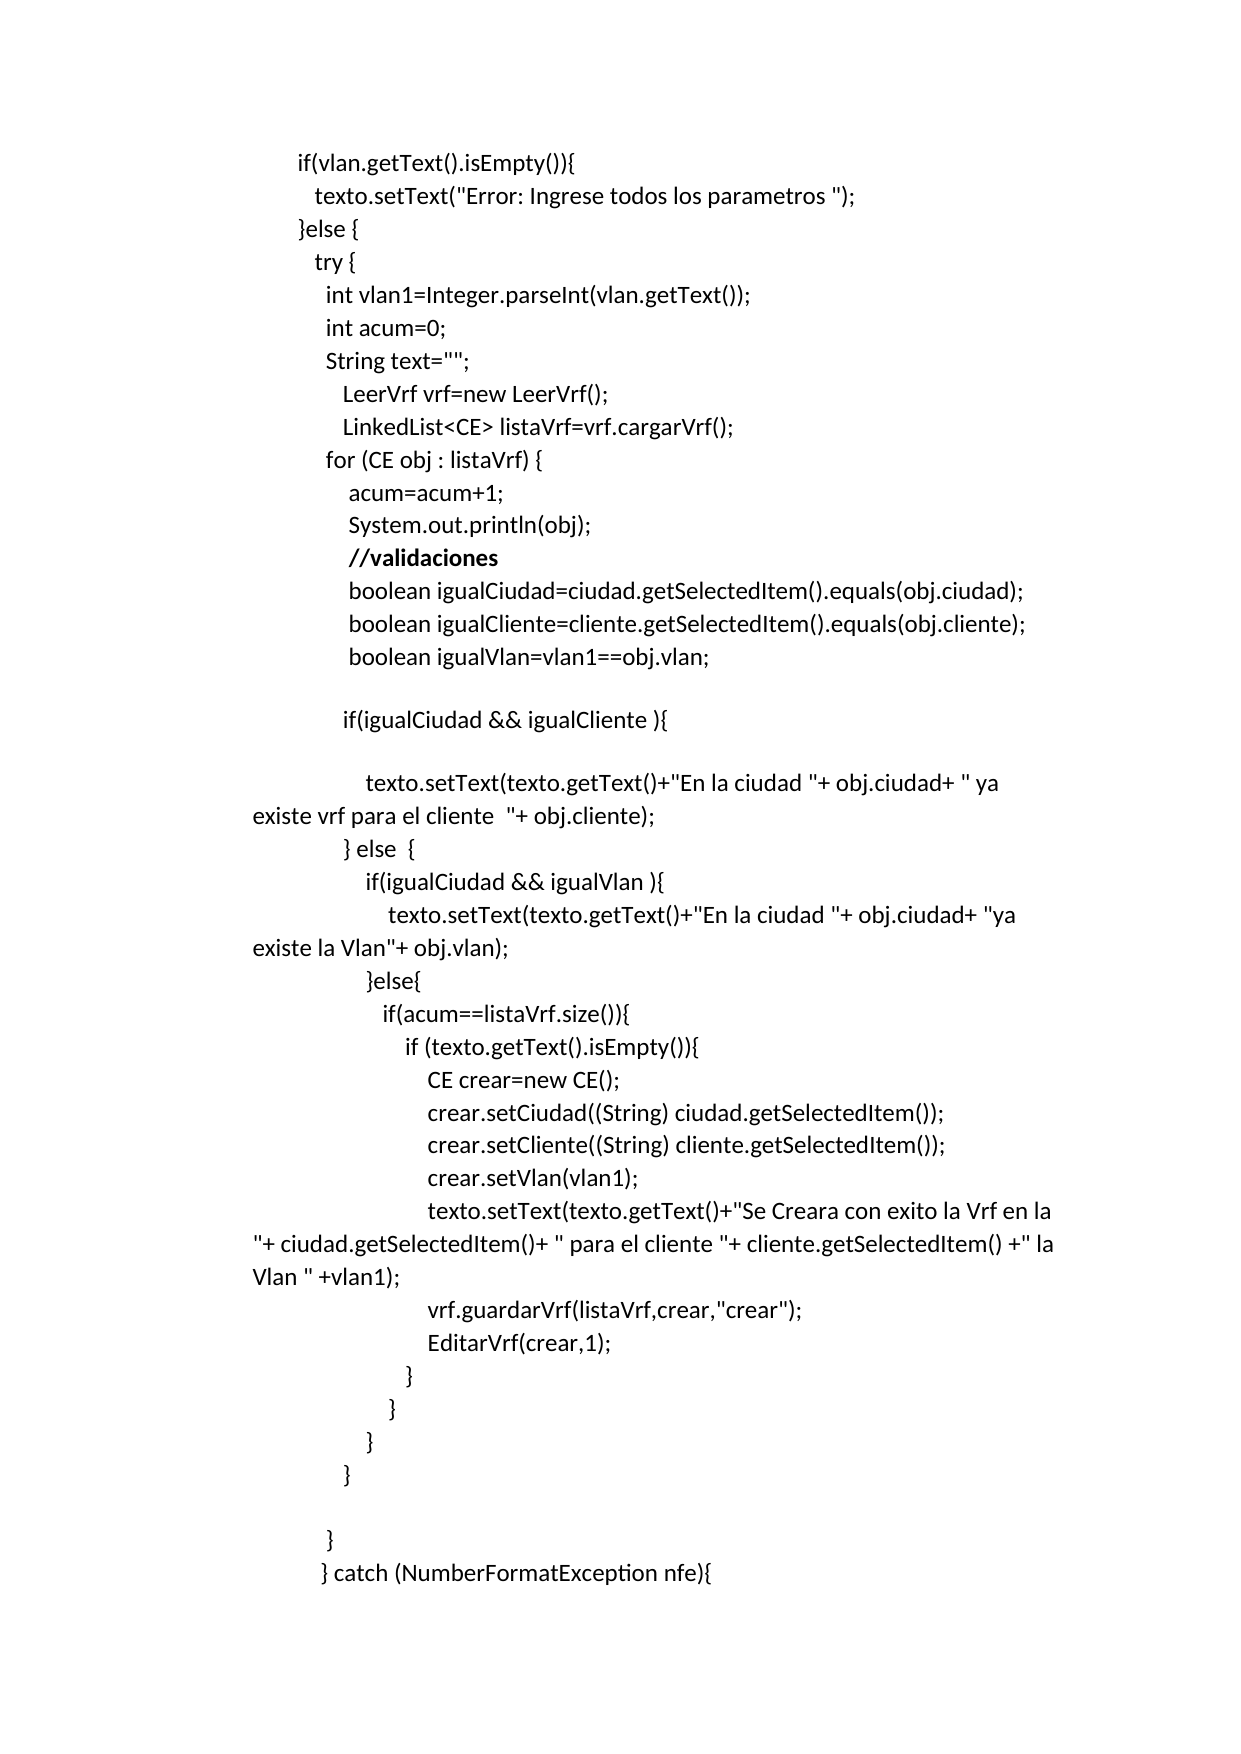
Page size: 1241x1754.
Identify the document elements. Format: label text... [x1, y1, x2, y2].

list boolean igualVlan=vlan1==obj.vlan; [252, 641, 1063, 672]
list } catch (NumberFormatException nfe){ [252, 1558, 1063, 1588]
list } [252, 1426, 1063, 1456]
list texto.setText(texto.getText()+"Se Creara con exito la Vrf en la "+ ciudad.getSelectedItem()+ " para el cliente "+ cliente.getSelectedItem() +" la Vlan " +vlan1); [252, 1196, 1063, 1292]
list boolean igualCiudad=ciudad.getSelectedItem().equals(obj.ciudad); [252, 576, 1063, 606]
list try { [252, 246, 1063, 277]
list String text=""; [252, 345, 1063, 376]
list texto.setText("Error: Ingrese todos los parametros "); [252, 181, 1063, 211]
list if (texto.getText().isEmpty()){ [252, 1031, 1063, 1061]
list } [252, 1393, 1063, 1423]
list }else{ [252, 965, 1063, 996]
list CE crear=new CE(); [252, 1064, 1063, 1094]
list boolean igualCliente=cliente.getSelectedItem().equals(obj.cliente); [252, 608, 1063, 639]
list crear.setVlan(vlan1); [252, 1163, 1063, 1193]
list int acum=0; [252, 312, 1063, 343]
list if(vlan.getText().isEmpty()){ [252, 148, 1063, 178]
list LeerVrf vrf=new LeerVrf(); [252, 378, 1063, 408]
list for (CE obj : listaVrf) { [252, 444, 1063, 474]
list LinkedList<CE> listaVrf=vrf.cargarVrf(); [252, 411, 1063, 441]
list acum=acum+1; [252, 477, 1063, 507]
list } [252, 1459, 1063, 1489]
list if(igualCiudad && igualCliente ){ [252, 704, 1063, 735]
list crear.setCliente((String) cliente.getSelectedItem()); [252, 1130, 1063, 1160]
list int vlan1=Integer.parseInt(vlan.getText()); [252, 279, 1063, 310]
list if(igualCiudad && igualVlan ){ [252, 866, 1063, 897]
list } else { [252, 833, 1063, 864]
list texto.setText(texto.getText()+"En la ciudad "+ obj.ciudad+ "ya existe la Vlan"+ obj.vlan); [252, 899, 1063, 963]
list //validaciones [252, 543, 1063, 573]
list }else { [252, 213, 1063, 244]
list crear.setCiudad((String) ciudad.getSelectedItem()); [252, 1097, 1063, 1127]
list } [252, 1525, 1063, 1555]
list } [252, 1360, 1063, 1391]
list System.out.println(obj); [252, 510, 1063, 540]
list texto.setText(texto.getText()+"En la ciudad "+ obj.ciudad+ " ya existe vrf para el cliente "+ obj.cliente); [252, 768, 1063, 831]
list vrf.guardarVrf(listaVrf,crear,"crear"); [252, 1294, 1063, 1325]
list EditarVrf(crear,1); [252, 1327, 1063, 1358]
list if(acum==listaVrf.size()){ [252, 998, 1063, 1028]
